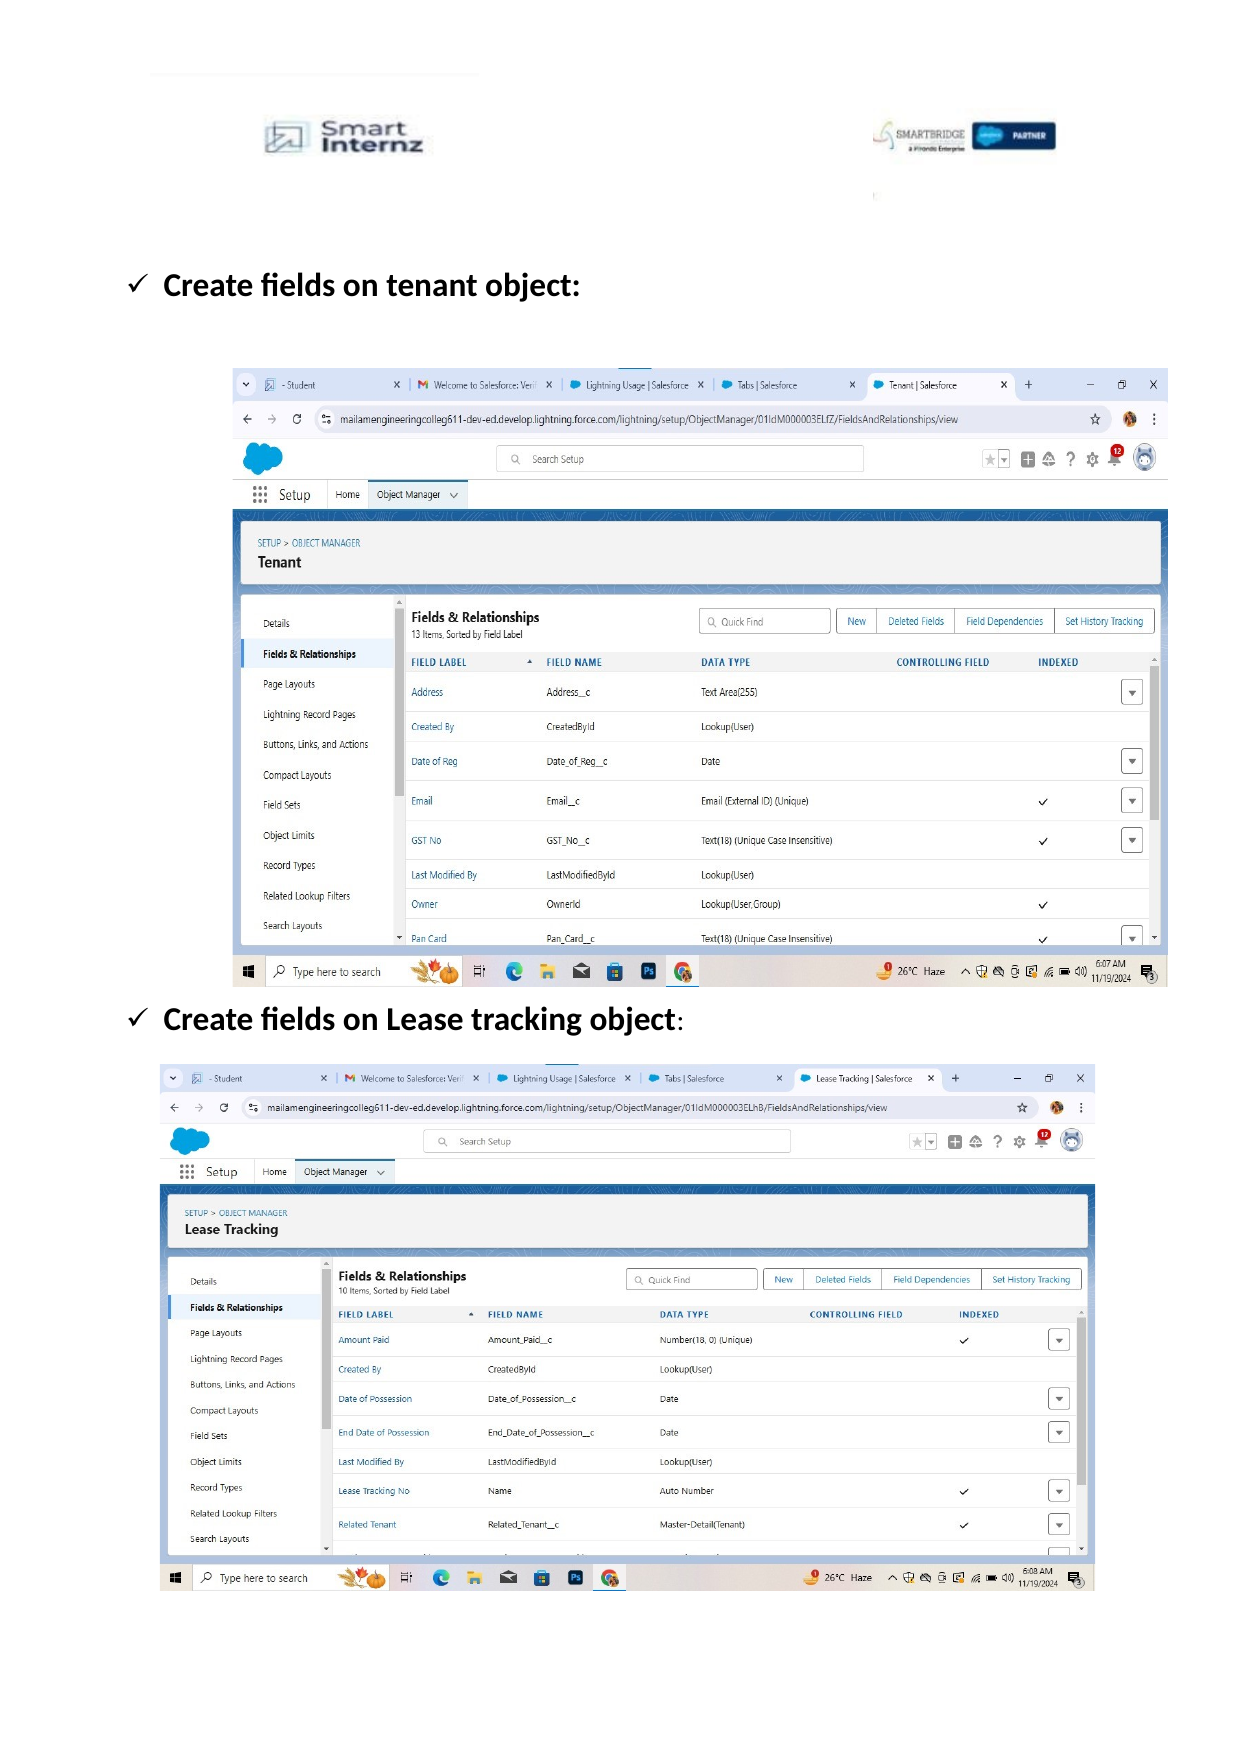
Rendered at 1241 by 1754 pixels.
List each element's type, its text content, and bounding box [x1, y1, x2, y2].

picture [159, 1064, 1096, 1591]
list Create fields on tenant object: [126, 264, 1169, 305]
picture [232, 368, 1168, 987]
picture [873, 90, 1086, 235]
picture [150, 73, 480, 235]
list Create fields on Lease tracking object: [126, 990, 1169, 1041]
